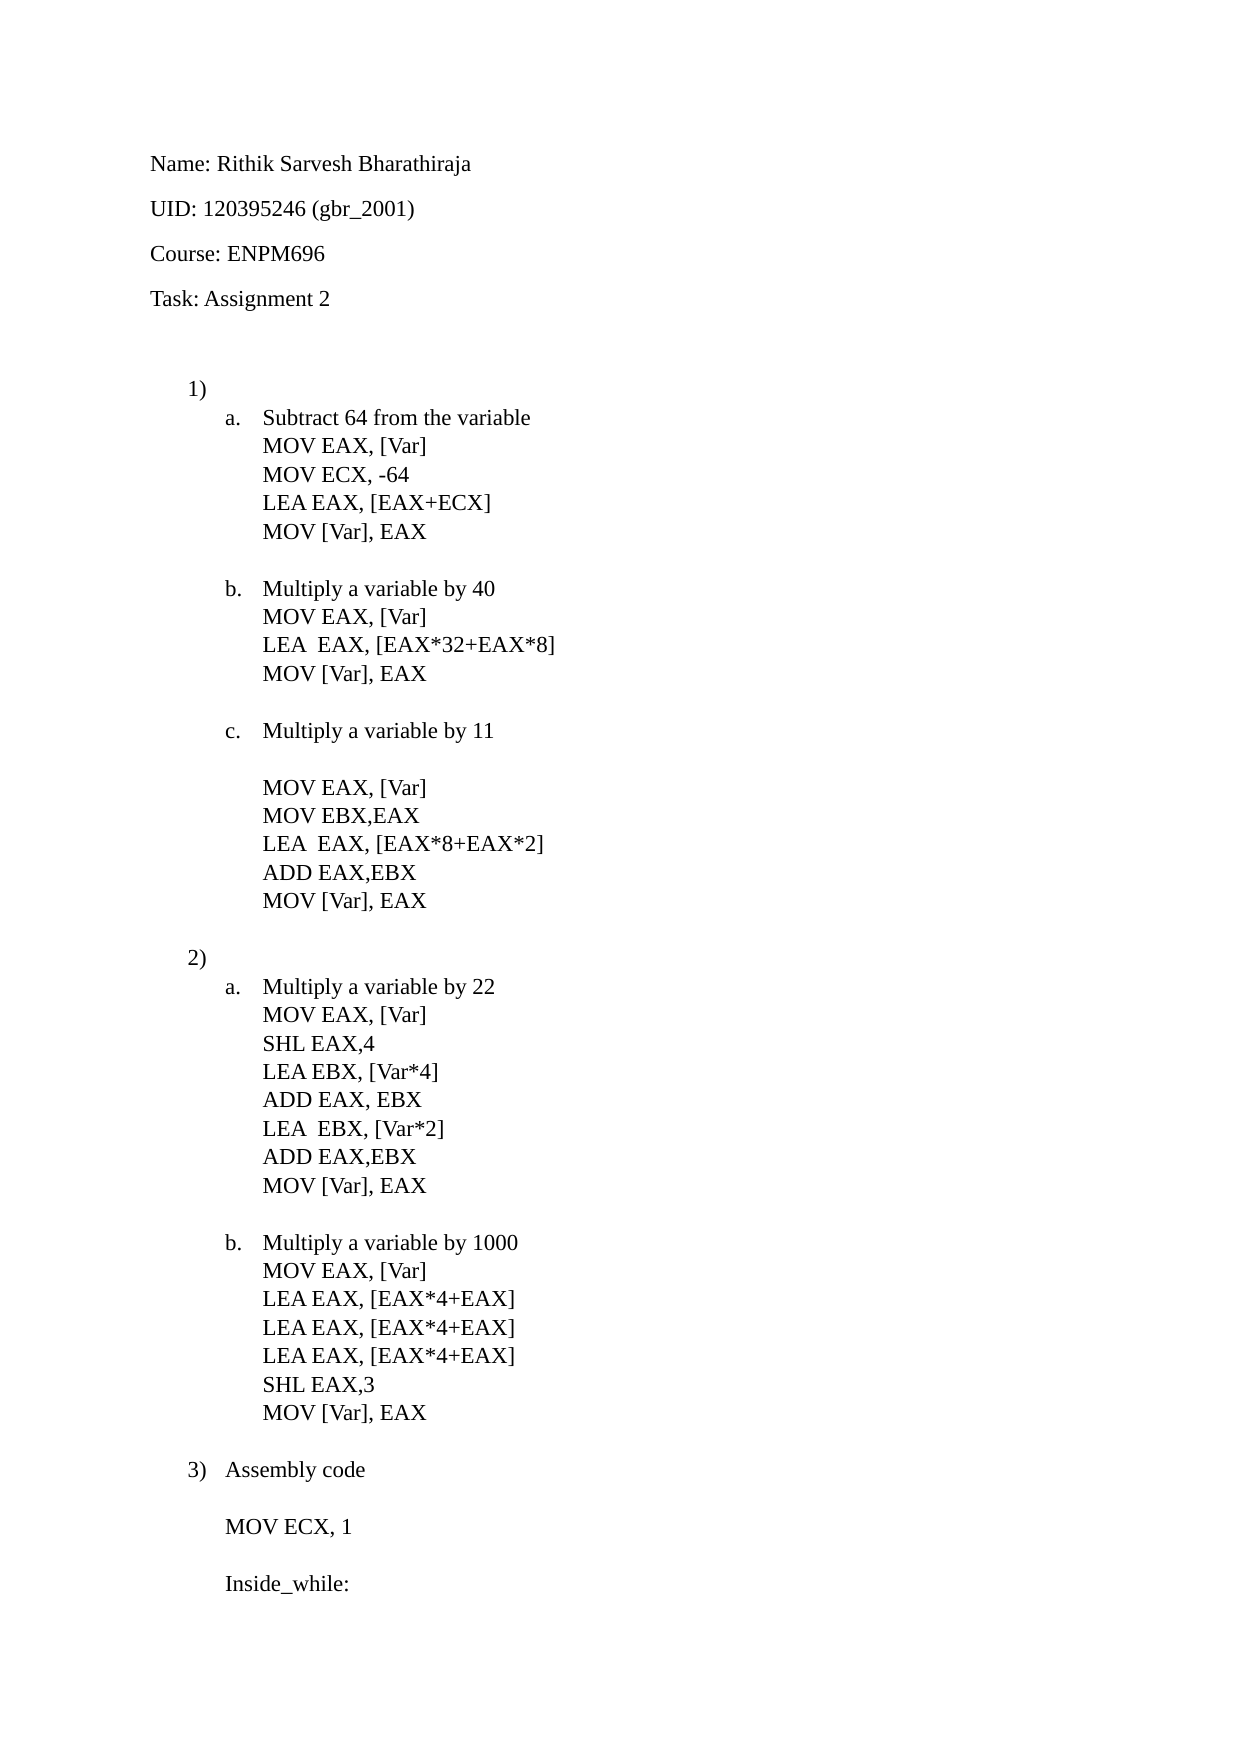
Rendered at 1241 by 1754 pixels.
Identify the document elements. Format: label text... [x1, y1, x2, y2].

list MOV EAX, [Var] [262, 1257, 1090, 1283]
list SHL EAX,4 [262, 1029, 1090, 1056]
list ADD EAX,EBX [262, 859, 1090, 885]
list MOV [Var], EAX [262, 1399, 1090, 1426]
list LEA EAX, [EAX+ECX] [262, 489, 1090, 516]
list MOV [Var], EAX [262, 660, 1090, 686]
list MOV [Var], EAX [262, 518, 1090, 544]
list LEA EAX, [EAX*4+EAX] [262, 1314, 1090, 1340]
list LEA EAX, [EAX*4+EAX] [262, 1286, 1090, 1312]
text Task: Assignment 2 [150, 285, 1090, 312]
list LEA EAX, [EAX*32+EAX*8] [262, 631, 1090, 658]
list Multiply a variable by 1000 [225, 1229, 1090, 1255]
text Name: Rithik Sarvesh Bharathiraja [150, 150, 1090, 176]
list Assembly code [187, 1456, 1090, 1482]
list Multiply a variable by 22 [225, 973, 1090, 999]
list MOV ECX, 1 [225, 1513, 1090, 1539]
list Inside_while: [225, 1570, 1090, 1596]
list ADD EAX,EBX [262, 1143, 1090, 1170]
text Course: ENPM696 [150, 240, 1090, 267]
list MOV EBX,EAX [262, 802, 1090, 828]
list LEA EBX, [Var*4] [262, 1058, 1090, 1084]
list MOV EAX, [Var] [262, 774, 1090, 800]
list LEA EAX, [EAX*4+EAX] [262, 1342, 1090, 1369]
list Multiply a variable by 11 [225, 717, 1090, 743]
list MOV EAX, [Var] [262, 603, 1090, 629]
list LEA EBX, [Var*2] [262, 1115, 1090, 1141]
list ADD EAX, EBX [262, 1086, 1090, 1113]
list MOV [Var], EAX [262, 1172, 1090, 1198]
list Multiply a variable by 40 [225, 574, 1090, 601]
list SHL EAX,3 [262, 1371, 1090, 1397]
list LEA EAX, [EAX*8+EAX*2] [262, 831, 1090, 857]
list Subtract 64 from the variable [225, 404, 1090, 430]
list MOV [Var], EAX [262, 887, 1090, 914]
list MOV EAX, [Var] [262, 1001, 1090, 1027]
text UID: 120395246 (gbr_2001) [150, 195, 1090, 221]
list MOV EAX, [Var] [262, 432, 1090, 459]
list MOV ECX, -64 [262, 461, 1090, 487]
